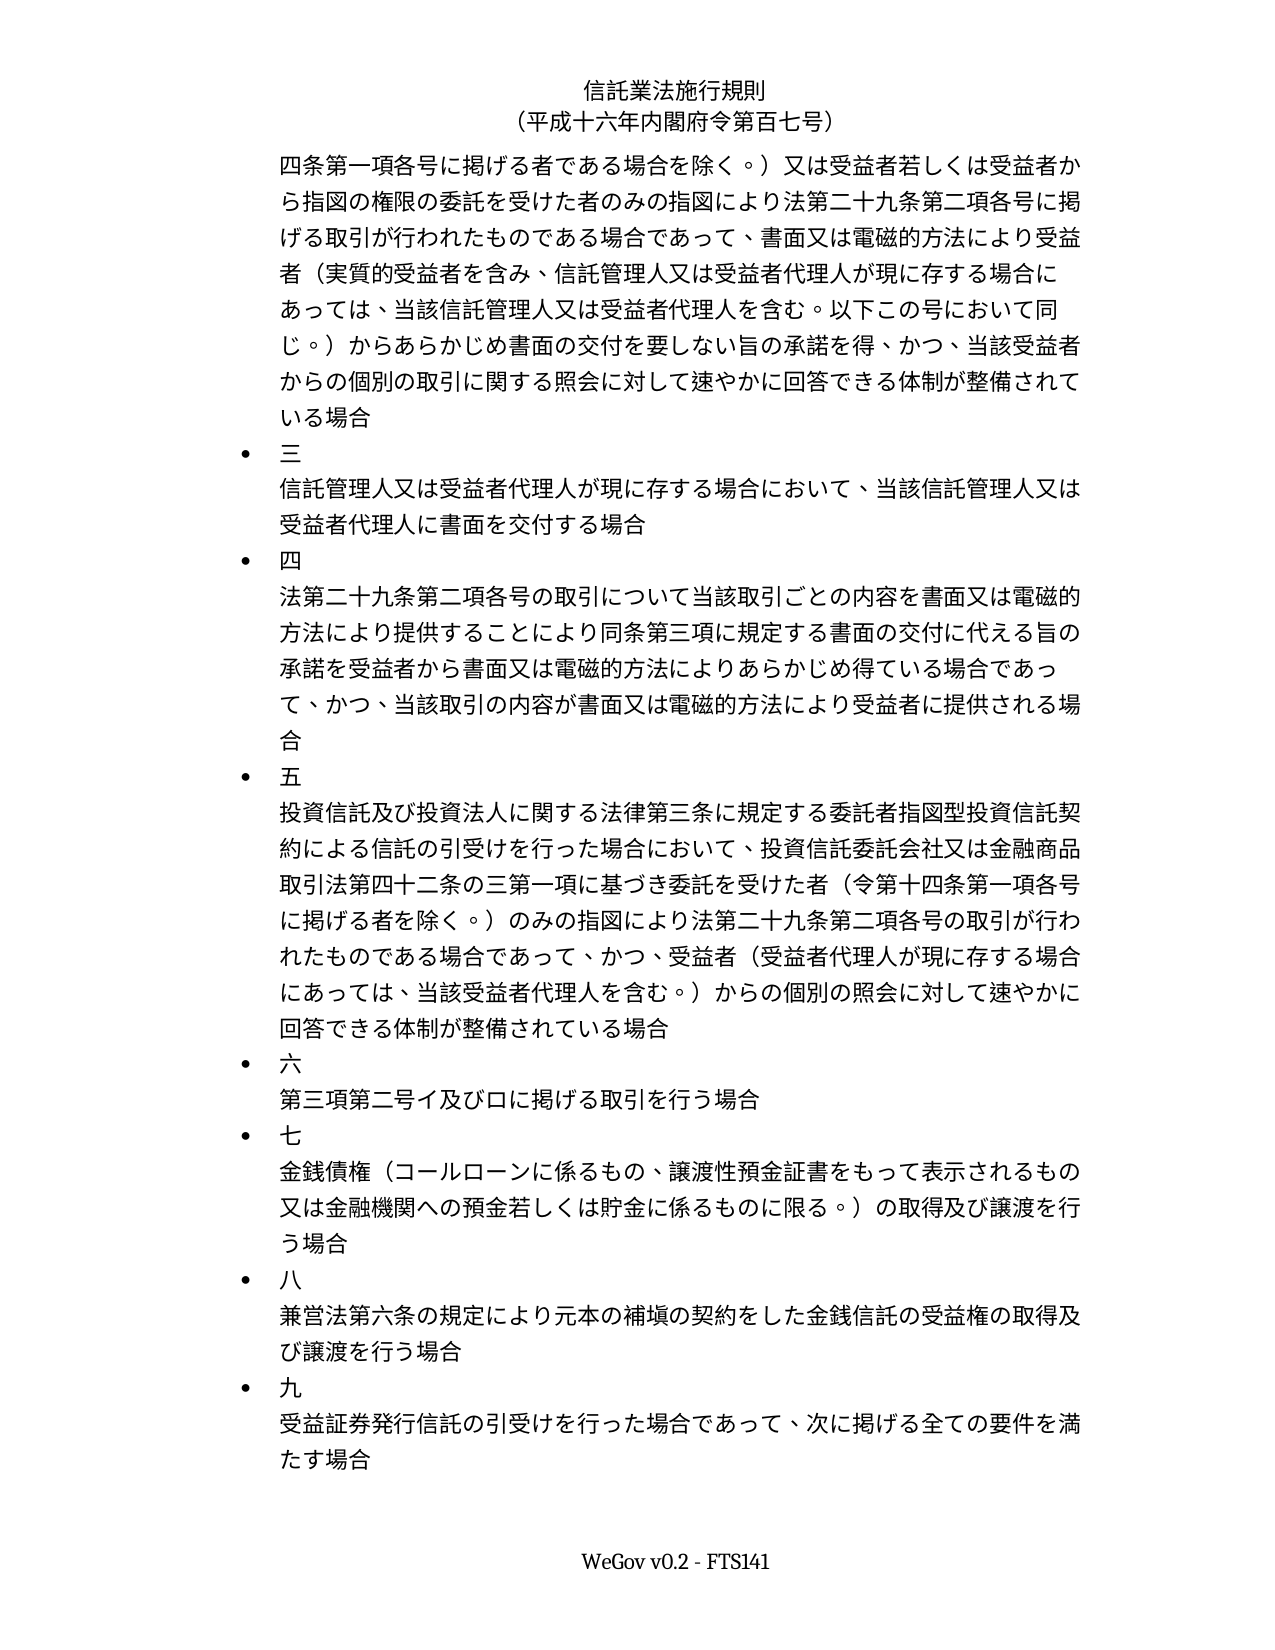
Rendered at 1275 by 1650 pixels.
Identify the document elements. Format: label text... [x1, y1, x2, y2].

list 三 信託管理人又は受益者代理人が現に存する場合において、当該信託管理人又は受益者代理人に書面を交付する場合 [242, 437, 1087, 541]
list 七 金銭債権（コールローンに係るもの、譲渡性預金証書をもって表示されるもの又は金融機関への預金若しくは貯金に係るものに限る。）の取得及び譲渡を行う場合 [242, 1120, 1087, 1259]
list 四 法第二十九条第二項各号の取引について当該取引ごとの内容を書面又は電磁的方法により提供することにより同条第三項に規定する書面の交付に代える旨の承諾を受益者から書面又は電磁的方法によりあらかじめ得ている場合であって、かつ、当該取引の内容が書面又は電磁的方法により受益者に提供される場合 [242, 545, 1087, 756]
list 九 受益証券発行信託の引受けを行った場合であって、次に掲げる全ての要件を満たす場合 [242, 1372, 1087, 1475]
list 八 兼営法第六条の規定により元本の補塡の契約をした金銭信託の受益権の取得及び譲渡を行う場合 [242, 1264, 1087, 1367]
list 六 第三項第二号イ及びロに掲げる取引を行う場合 [242, 1048, 1087, 1116]
list 五 投資信託及び投資法人に関する法律第三条に規定する委託者指図型投資信託契約による信託の引受けを行った場合において、投資信託委託会社又は金融商品取引法第四十二条の三第一項に基づき委託を受けた者（令第十四条第一項各号に掲げる者を除く。）のみの指図により法第二十九条第二項各号の取引が行われたものである場合であって、かつ、受益者（受益者代理人が現に存する場合にあっては、当該受益者代理人を含む。）からの個別の照会に対して速やかに回答できる体制が整備されている場合 [242, 761, 1087, 1044]
